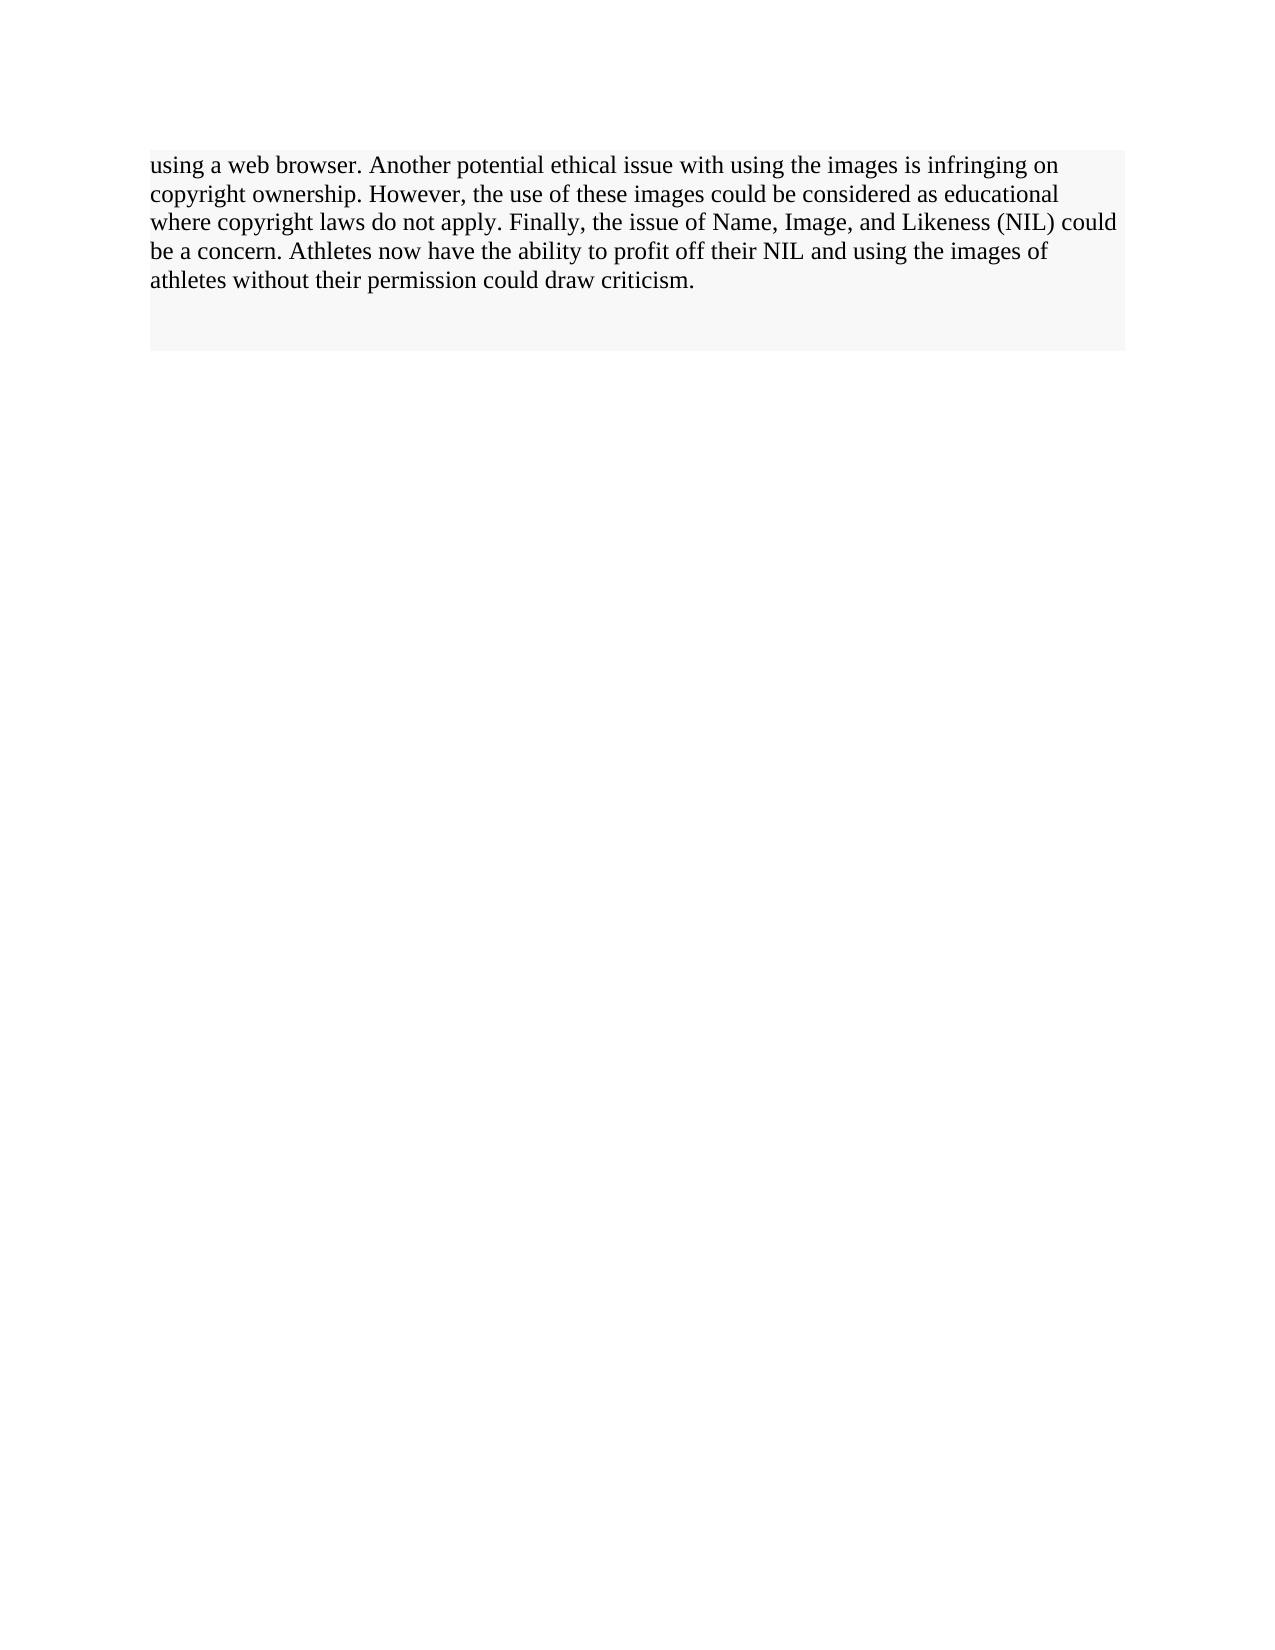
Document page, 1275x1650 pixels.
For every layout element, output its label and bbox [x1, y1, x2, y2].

text [150, 150, 1125, 322]
